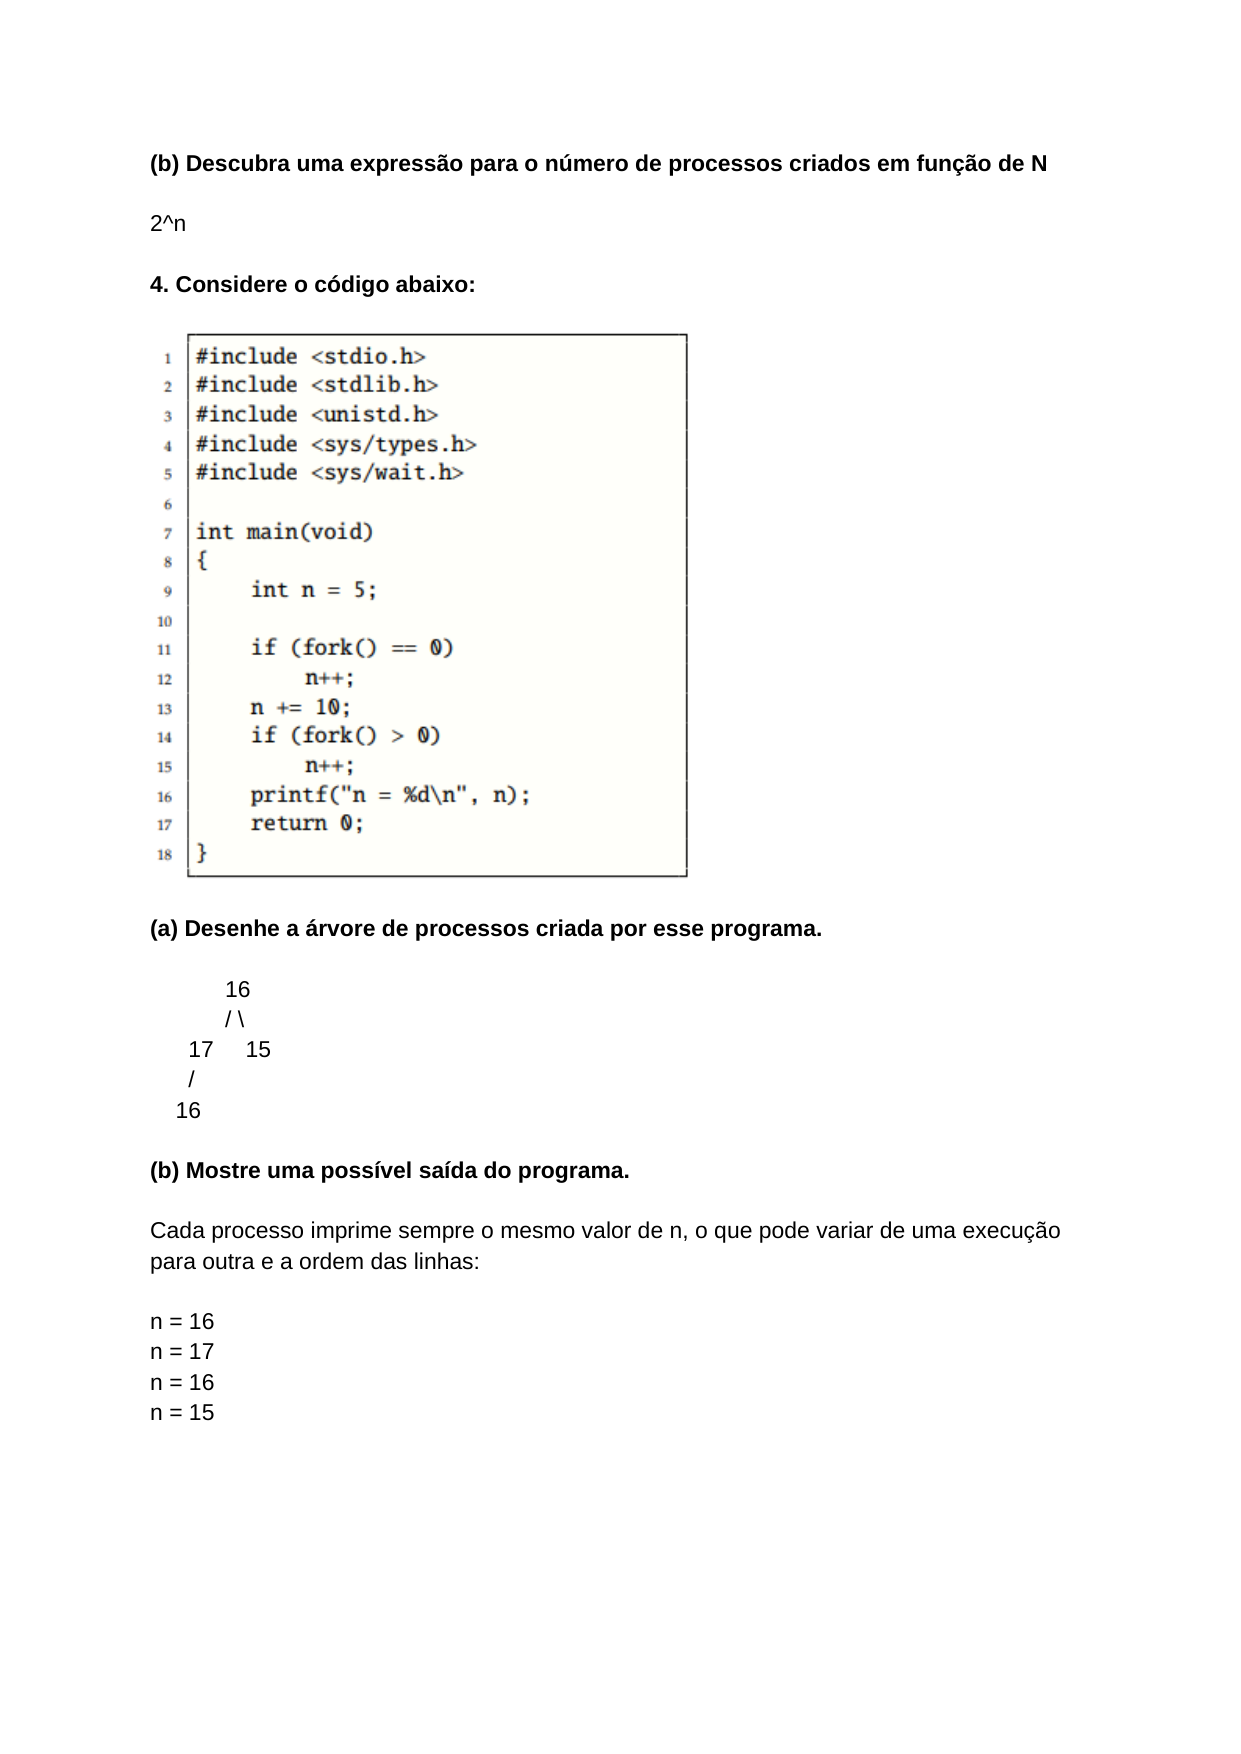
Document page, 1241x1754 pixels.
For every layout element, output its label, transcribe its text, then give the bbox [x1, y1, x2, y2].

text 4. Considere o código abaixo: [150, 271, 1090, 297]
text / [150, 1066, 1090, 1093]
text 16 [150, 976, 1090, 1002]
text Cada processo imprime sempre o mesmo valor de n, o que pode variar de uma execução para outra e a ordem das linhas: [150, 1217, 1090, 1274]
text (b) Descubra uma expressão para o número de processos criados em função de N [150, 150, 1090, 176]
text n = 16 [150, 1368, 1090, 1395]
picture [150, 331, 691, 882]
text (a) Desenhe a árvore de processos criada por esse programa. [150, 915, 1090, 942]
text (b) Mostre uma possível saída do programa. [150, 1157, 1090, 1183]
text n = 16 [150, 1308, 1090, 1334]
text / \ [150, 1006, 1090, 1032]
text 2^n [150, 210, 1090, 237]
text n = 17 [150, 1338, 1090, 1364]
text n = 15 [150, 1399, 1090, 1425]
text 16 [150, 1097, 1090, 1123]
text 17 15 [150, 1036, 1090, 1062]
